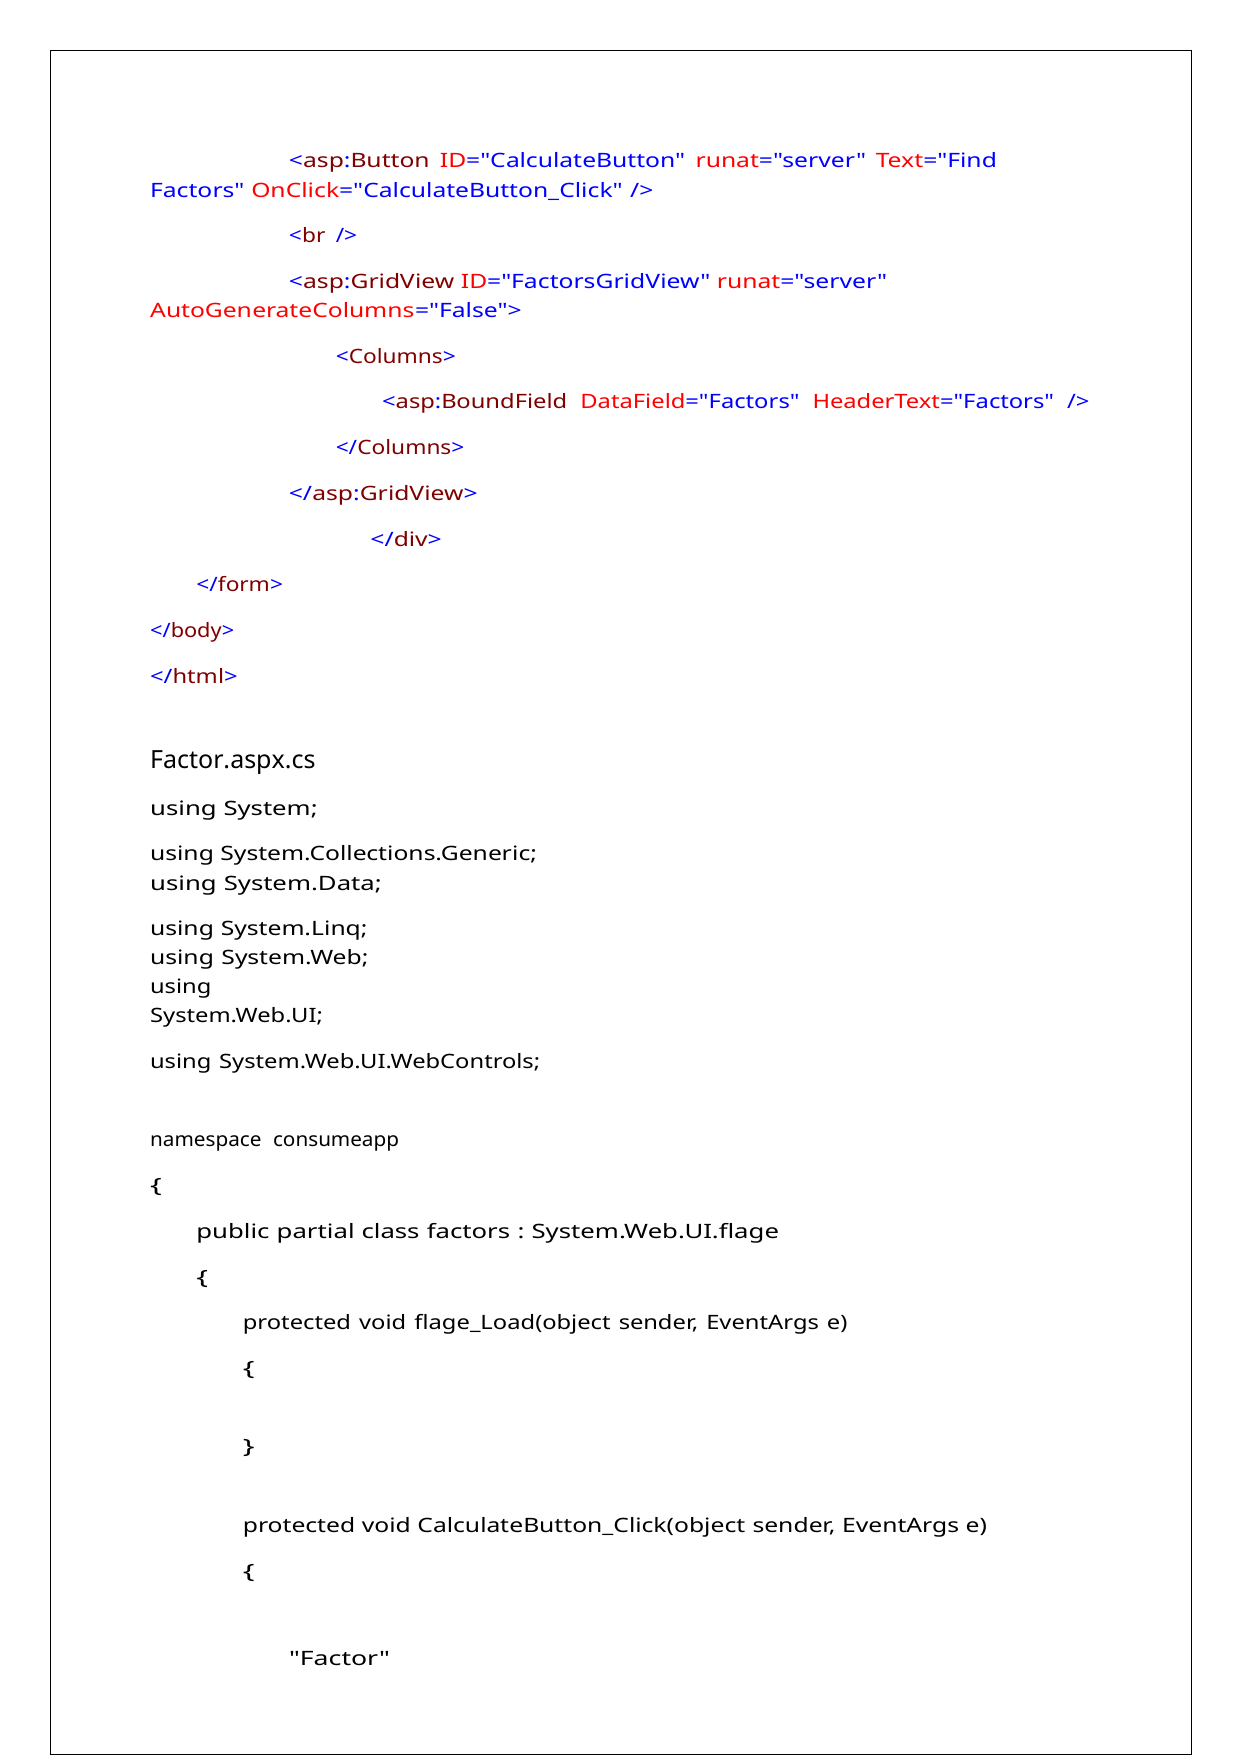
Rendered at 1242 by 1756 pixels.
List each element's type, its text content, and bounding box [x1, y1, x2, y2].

text </body> [150, 616, 1106, 643]
text using System; [150, 794, 1106, 821]
text { [243, 1557, 1106, 1584]
text protected void CalculateButton_Click(object sender, EventArgs e) [243, 1511, 1106, 1538]
text <Columns> [336, 342, 1106, 369]
text <asp:Button ID="CalculateButton" runat="server" Text="Find Factors" OnClick="CalculateButton_Click" /> [150, 147, 1075, 203]
text } [243, 1433, 1106, 1460]
text </form> [196, 571, 1106, 598]
text <asp:GridView ID="FactorsGridView" runat="server" AutoGenerateColumns="False"> [150, 267, 1075, 323]
text protected void flage_Load(object sender, EventArgs e) [243, 1309, 1106, 1336]
text public partial class factors : System.Web.UI.flage [196, 1217, 1106, 1244]
text { [150, 1171, 1106, 1198]
text using System.Web.UI.WebControls; [150, 1047, 1106, 1074]
text </html> [150, 662, 1106, 689]
text <br /> [289, 222, 1106, 248]
text { [243, 1354, 1106, 1381]
text namespace consumeapp [150, 1126, 1106, 1153]
text using System.Collections.Generic; using System.Data; [150, 840, 563, 896]
text Factor.aspx.cs [150, 742, 1106, 776]
text </asp:GridView> [289, 479, 1106, 506]
text using System.Linq; using System.Web; using System.Web.UI; [150, 914, 382, 1029]
text "Factor" [289, 1644, 1106, 1671]
text { [196, 1263, 1106, 1290]
text </Columns> [336, 433, 1106, 461]
text </div> [370, 525, 1106, 552]
text <asp:BoundField DataField="Factors" HeaderText="Factors" /> [382, 388, 1106, 415]
